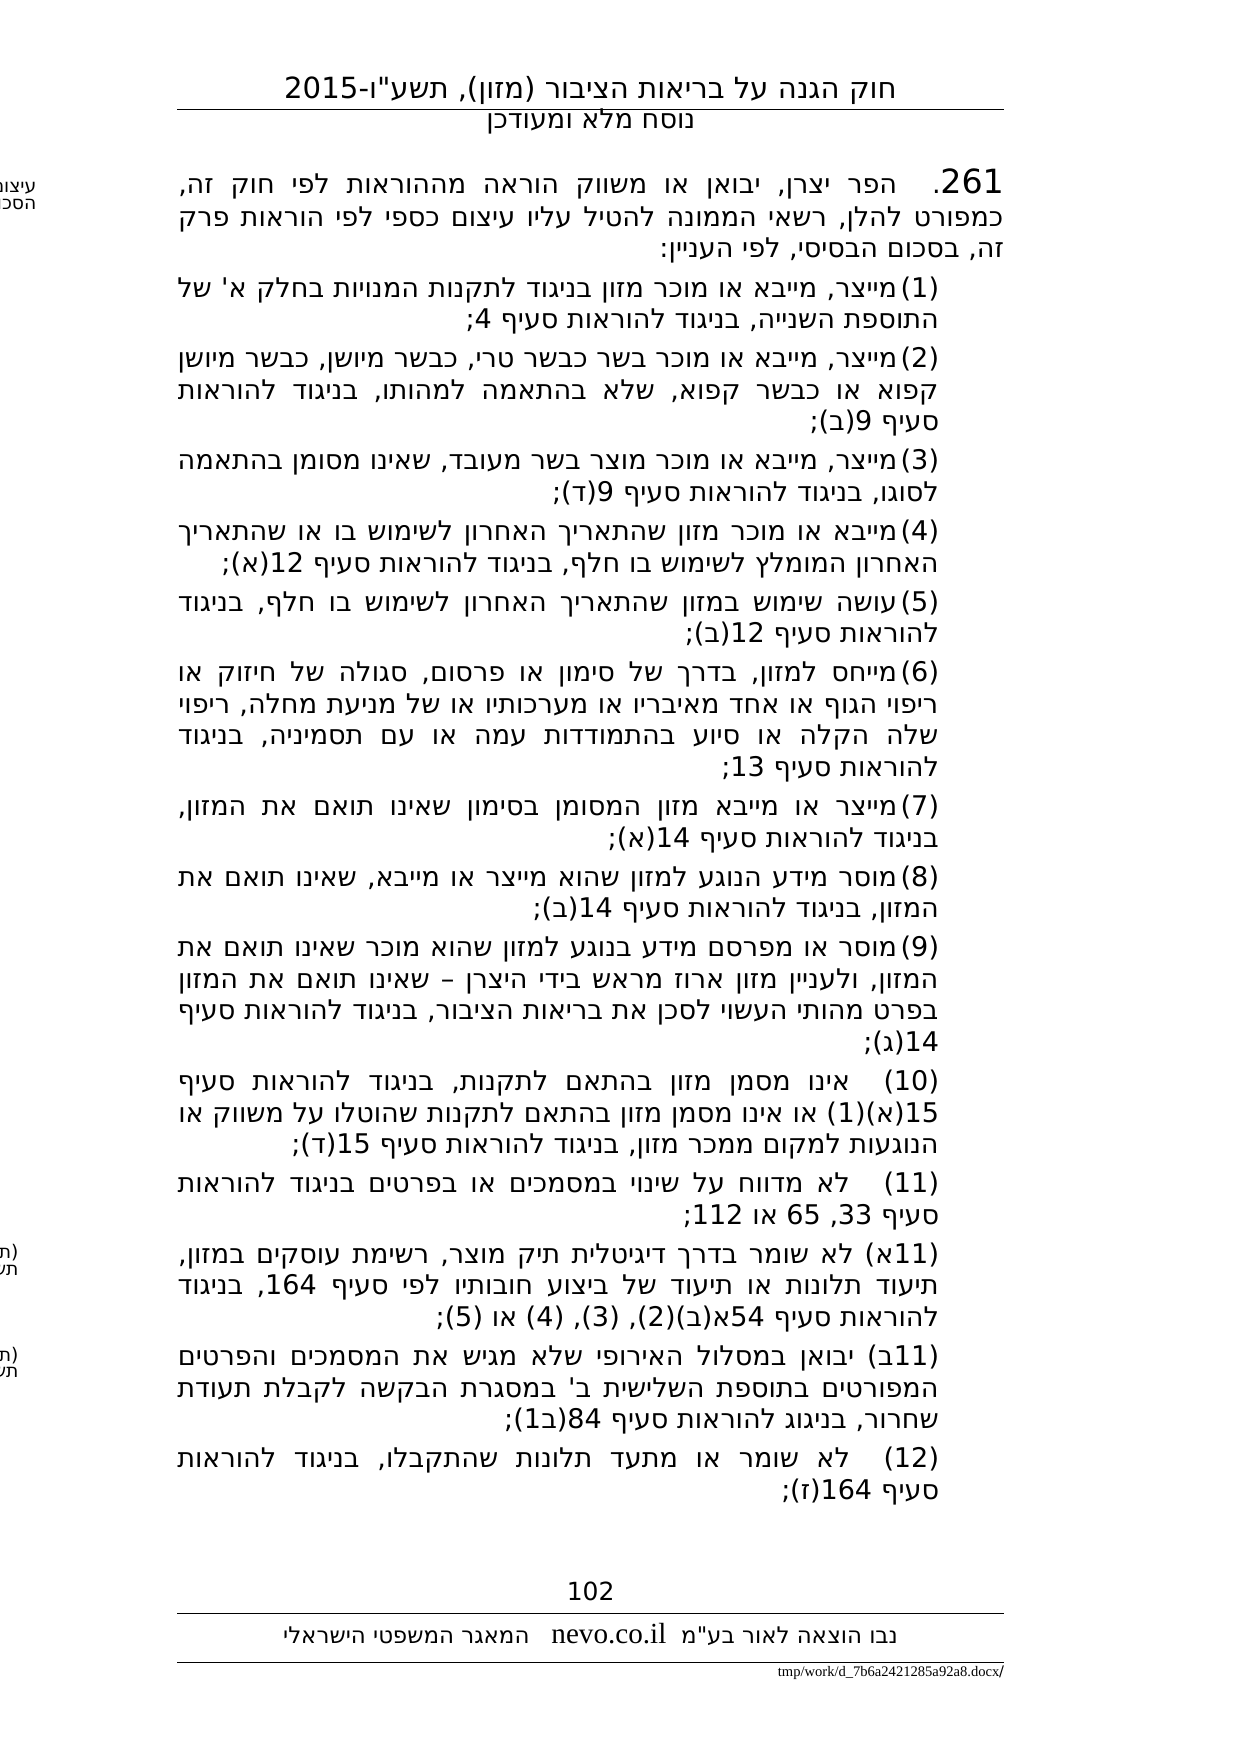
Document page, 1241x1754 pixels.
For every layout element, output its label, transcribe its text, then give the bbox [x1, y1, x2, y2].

text (5) עושה שימוש במזון שהתאריך האחרון לשימוש בו חלף, בניגוד להוראות סעיף 12(ב); [177, 586, 939, 649]
text (11ב) יבואן במסלול האירופי שלא מגיש את המסמכים והפרטים המפורטים בתוספת השלישית ב' במסגרת הבקשה לקבלת תעודת שחרור, בניגוג להוראות סעיף 84(ב1); [177, 1340, 939, 1435]
text (4) מייבא או מוכר מזון שהתאריך האחרון לשימוש בו או שהתאריך האחרון המומלץ לשימוש בו חלף, בניגוד להוראות סעיף 12(א); [177, 515, 939, 578]
text (1) מייצר, מייבא או מוכר מזון בניגוד לתקנות המנויות בחלק א' של התוספת השנייה, בניגוד להוראות סעיף 4; [177, 272, 939, 335]
text (12) לא שומר או מתעד תלונות שהתקבלו, בניגוד להוראות סעיף 164(ז); [177, 1442, 939, 1506]
text 261. הפר יצרן, יבואן או משווק הוראה מההוראות לפי חוק זה, כמפורט להלן, רשאי הממונה להטיל עליו עיצום כספי לפי הוראות פרק זה, בסכום הבסיסי, לפי העניין: [177, 162, 1004, 264]
text (11א) לא שומר בדרך דיגיטלית תיק מוצר, רשימת עוסקים במזון, תיעוד תלונות או תיעוד של ביצוע חובותיו לפי סעיף 164, בניגוד להוראות סעיף 54א(ב)(2), (3), (4) או (5); [177, 1238, 939, 1333]
text (2) מייצר, מייבא או מוכר בשר כבשר טרי, כבשר מיושן, כבשר מיושן קפוא או כבשר קפוא, שלא בהתאמה למהותו, בניגוד להוראות סעיף 9(ב); [177, 342, 939, 437]
text (9) מוסר או מפרסם מידע בנוגע למזון שהוא מוכר שאינו תואם את המזון, ולעניין מזון ארוז מראש בידי היצרן – שאינו תואם את המזון בפרט מהותי העשוי לסכן את בריאות הציבור, בניגוד להוראות סעיף 14(ג); [177, 932, 939, 1058]
text (10) אינו מסמן מזון בהתאם לתקנות, בניגוד להוראות סעיף 15(א)(1) או אינו מסמן מזון בהתאם לתקנות שהוטלו על משווק או הנוגעות למקום ממכר מזון, בניגוד להוראות סעיף 15(ד); [177, 1065, 939, 1160]
text (11) לא מדווח על שינוי במסמכים או בפרטים בניגוד להוראות סעיף 33, 65 או 112; [177, 1167, 939, 1231]
text (3) מייצר, מייבא או מוכר מוצר בשר מעובד, שאינו מסומן בהתאמה לסוגו, בניגוד להוראות סעיף 9(ד); [177, 445, 939, 508]
text (8) מוסר מידע הנוגע למזון שהוא מייצר או מייבא, שאינו תואם את המזון, בניגוד להוראות סעיף 14(ב); [177, 861, 939, 924]
text (6) מייחס למזון, בדרך של סימון או פרסום, סגולה של חיזוק או ריפוי הגוף או אחד מאיבריו או מערכותיו או של מניעת מחלה, ריפוי שלה הקלה או סיוע בהתמודדות עמה או עם תסמיניה, בניגוד להוראות סעיף 13; [177, 657, 939, 783]
text (7) מייצר או מייבא מזון המסומן בסימון שאינו תואם את המזון, בניגוד להוראות סעיף 14(א); [177, 790, 939, 853]
